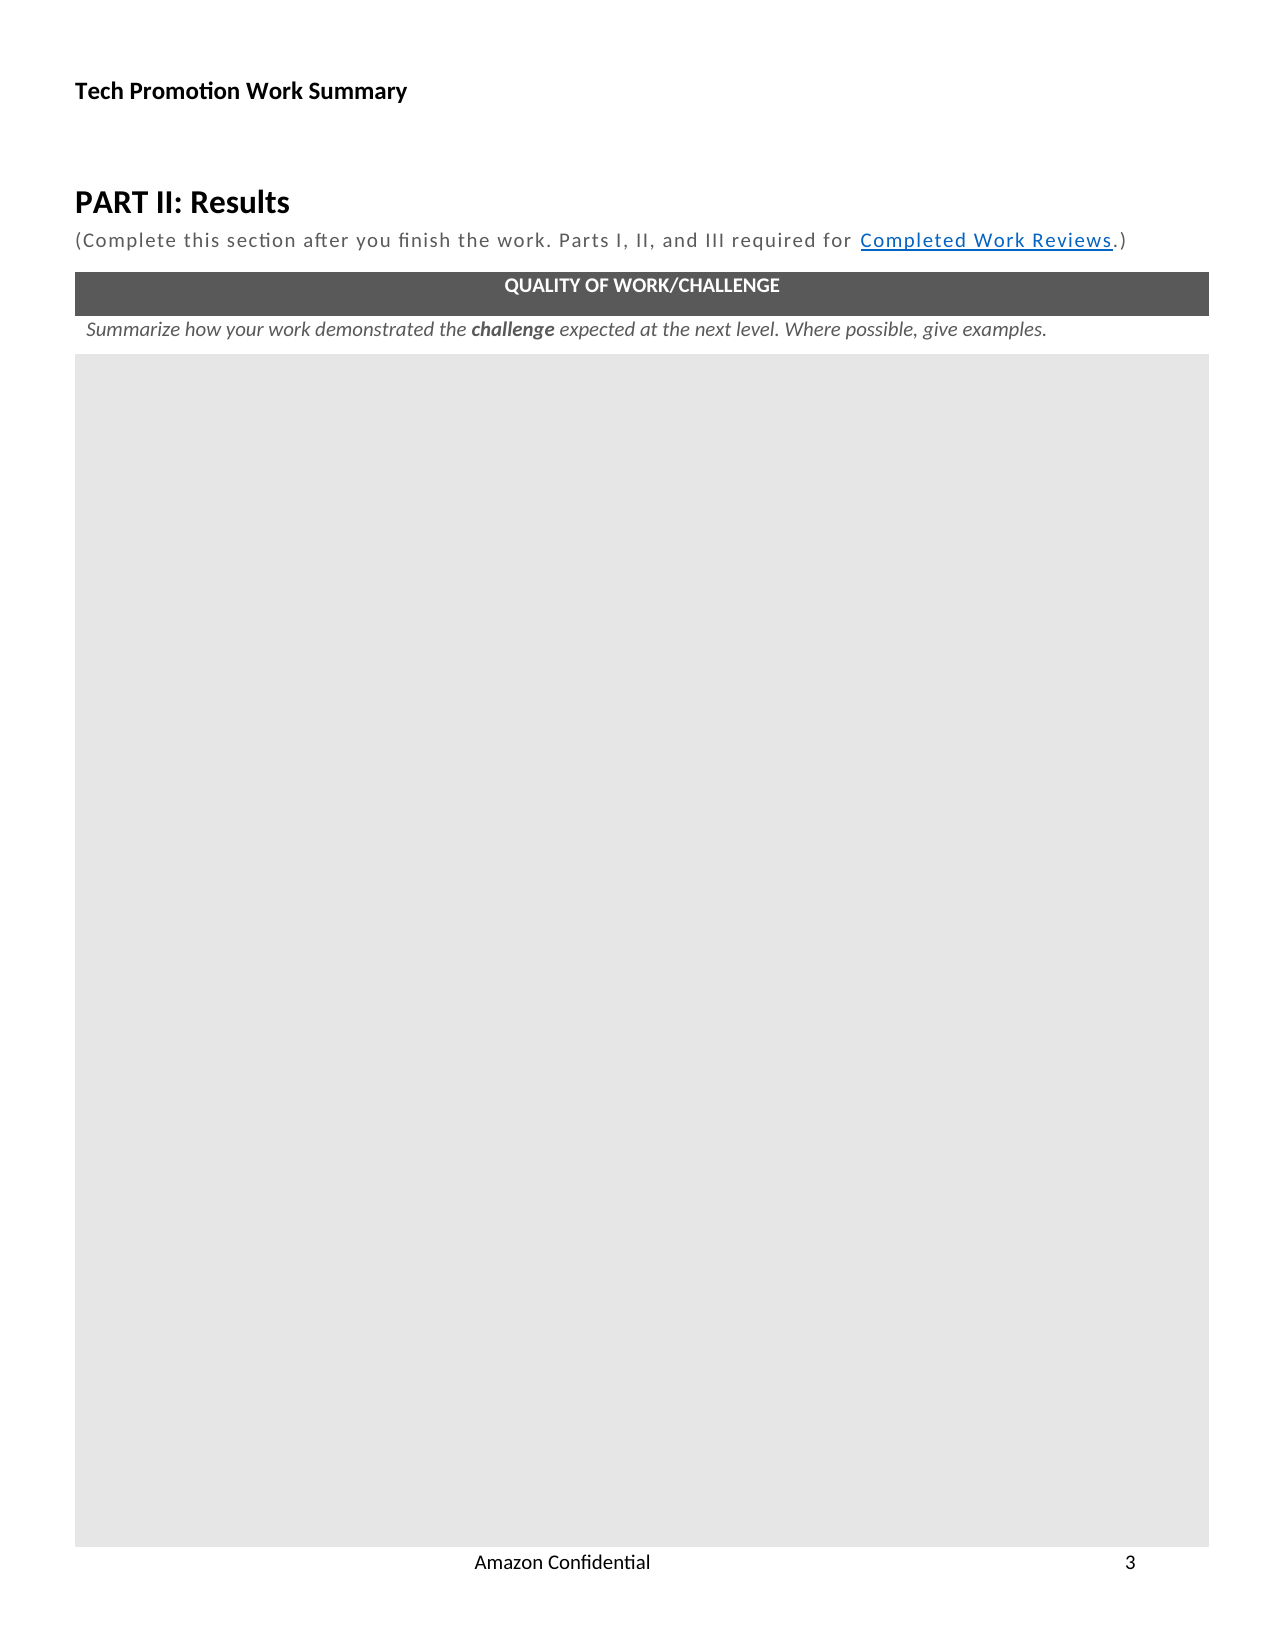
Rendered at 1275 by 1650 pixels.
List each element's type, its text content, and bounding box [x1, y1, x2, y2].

table_header Quality of Work/Challenge [75, 272, 1209, 316]
subtitle PART II: Results [75, 181, 1200, 222]
subtitle (Complete this section after you finish the work. Parts I, II, and III required for Completed Work Reviews.) [75, 228, 1200, 253]
table_cell Summarize how your work demonstrated the challenge expected at the next level. Where possible, give examples. [75, 316, 1209, 354]
table_cell [75, 354, 1209, 1547]
